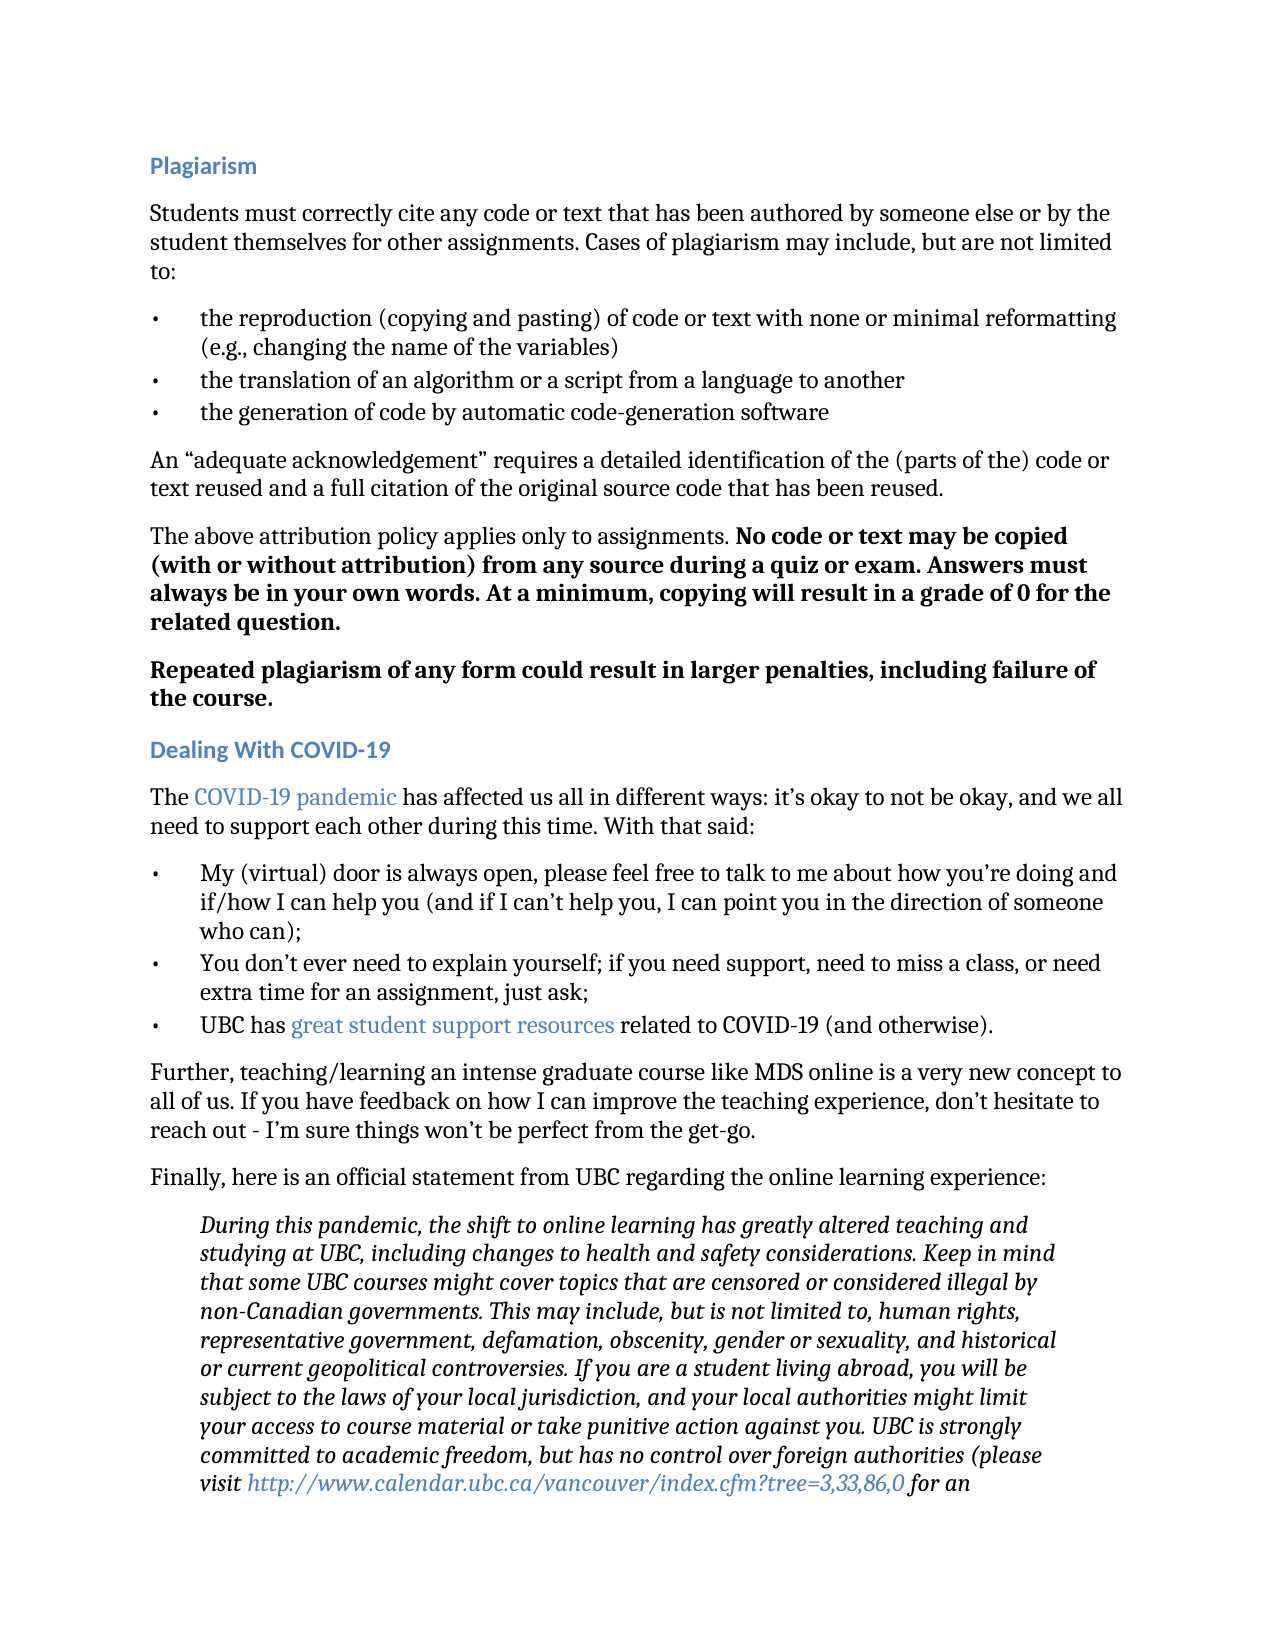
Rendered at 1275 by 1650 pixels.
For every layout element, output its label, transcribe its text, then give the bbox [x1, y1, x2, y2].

text The COVID-19 pandemic has affected us all in different ways: it’s okay to not be okay, and we all need to support each other during this time. With that said: [150, 783, 1125, 841]
list UBC has great student support resources related to COVID-19 (and otherwise). [150, 1011, 1125, 1039]
list the translation of an algorithm or a script from a language to another [150, 366, 1125, 394]
subtitle Plagiarism [150, 150, 1125, 181]
list the generation of code by automatic code-generation software [150, 398, 1125, 427]
text Finally, here is an official statement from UBC regarding the online learning experience: [150, 1163, 1125, 1192]
list My (virtual) door is always open, please feel free to talk to me about how you’re doing and if/how I can help you (and if I can’t help you, I can point you in the direction of someone who can); [150, 859, 1125, 946]
text Further, teaching/learning an intense graduate course like MDS online is a very new concept to all of us. If you have feedback on how I can improve the teaching experience, don’t hesitate to reach out - I’m sure things won’t be perfect from the get-go. [150, 1058, 1125, 1144]
text Students must correctly cite any code or text that has been authored by someone else or by the student themselves for other assignments. Cases of plagiarism may include, but are not limited to: [150, 199, 1125, 286]
list You don’t ever need to explain yourself; if you need support, need to miss a class, or need extra time for an assignment, just ask; [150, 949, 1125, 1007]
list the reproduction (copying and pasting) of code or text with none or minimal reformatting (e.g., changing the name of the variables) [150, 304, 1125, 362]
text The above attribution policy applies only to assignments. No code or text may be copied (with or without attribution) from any source during a quiz or exam. Answers must always be in your own words. At a minimum, copying will result in a grade of 0 for the related question. [150, 522, 1125, 637]
text Repeated plagiarism of any form could result in larger penalties, including failure of the course. [150, 656, 1125, 713]
subtitle Dealing With COVID-19 [150, 734, 1125, 764]
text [200, 1211, 1075, 1498]
